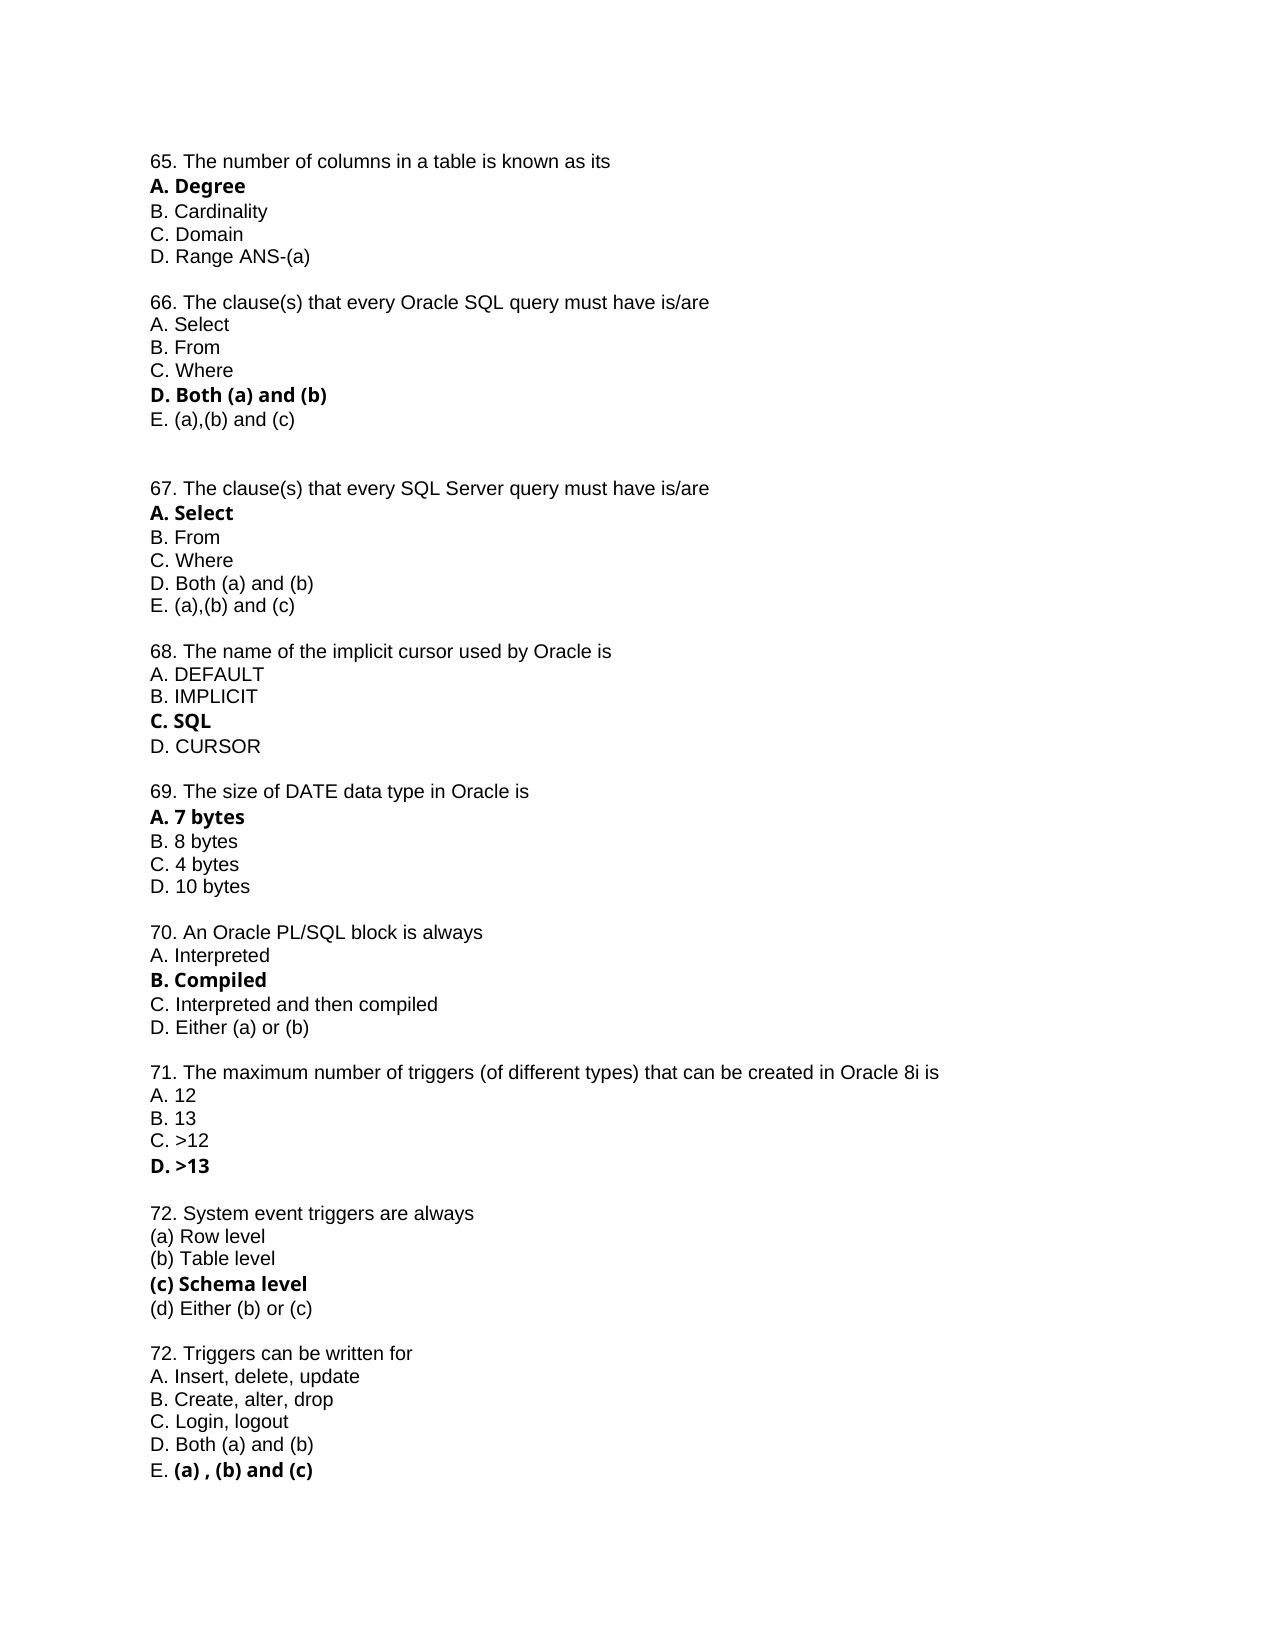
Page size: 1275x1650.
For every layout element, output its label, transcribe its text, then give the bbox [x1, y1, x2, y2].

text A. Select [150, 313, 1125, 336]
text D. Both (a) and (b) [150, 381, 1125, 408]
text E. (a),(b) and (c) [150, 408, 1125, 431]
text B. 13 [150, 1107, 1125, 1129]
text (c) Schema level [150, 1270, 1125, 1297]
text 70. An Oracle PL/SQL block is always [150, 921, 1125, 943]
text 68. The name of the implicit cursor used by Oracle is [150, 640, 1125, 662]
text B. Compiled [150, 966, 1125, 993]
text A. Insert, delete, update [150, 1365, 1125, 1388]
text A. Interpreted [150, 943, 1125, 966]
text (d) Either (b) or (c) [150, 1297, 1125, 1319]
text B. IMPLICIT [150, 685, 1125, 708]
text C. SQL [150, 708, 1125, 735]
text D. 10 bytes [150, 875, 1125, 898]
text D. Range ANS-(a) [150, 245, 1125, 268]
text C. Where [150, 549, 1125, 572]
text 69. The size of DATE data type in Oracle is [150, 780, 1125, 803]
text 66. The clause(s) that every Oracle SQL query must have is/are [150, 291, 1125, 313]
text A. Degree [150, 173, 1125, 200]
text E. (a),(b) and (c) [150, 594, 1125, 617]
text C. 4 bytes [150, 853, 1125, 875]
text B. Cardinality [150, 200, 1125, 222]
text C. Login, logout [150, 1410, 1125, 1433]
text (b) Table level [150, 1247, 1125, 1270]
text B. 8 bytes [150, 830, 1125, 853]
text D. Either (a) or (b) [150, 1016, 1125, 1038]
text B. Create, alter, drop [150, 1388, 1125, 1410]
text (a) Row level [150, 1224, 1125, 1247]
text A. 7 bytes [150, 803, 1125, 830]
text B. From [150, 526, 1125, 549]
text C. Domain [150, 222, 1125, 245]
text D. Both (a) and (b) [150, 572, 1125, 594]
text D. CURSOR [150, 735, 1125, 757]
text D. Both (a) and (b) [150, 1433, 1125, 1456]
text E. (a) , (b) and (c) [150, 1456, 1125, 1483]
text A. 12 [150, 1084, 1125, 1107]
text 72. Triggers can be written for [150, 1342, 1125, 1365]
text 72. System event triggers are always [150, 1202, 1125, 1224]
text C. >12 [150, 1129, 1125, 1152]
text D. >13 [150, 1152, 1125, 1179]
text C. Where [150, 359, 1125, 381]
text C. Interpreted and then compiled [150, 993, 1125, 1016]
text B. From [150, 336, 1125, 359]
text A. Select [150, 499, 1125, 526]
text 71. The maximum number of triggers (of different types) that can be created in Oracle 8i is [150, 1061, 1125, 1084]
text 67. The clause(s) that every SQL Server query must have is/are [150, 476, 1125, 499]
text A. DEFAULT [150, 662, 1125, 685]
text 65. The number of columns in a table is known as its [150, 150, 1125, 173]
